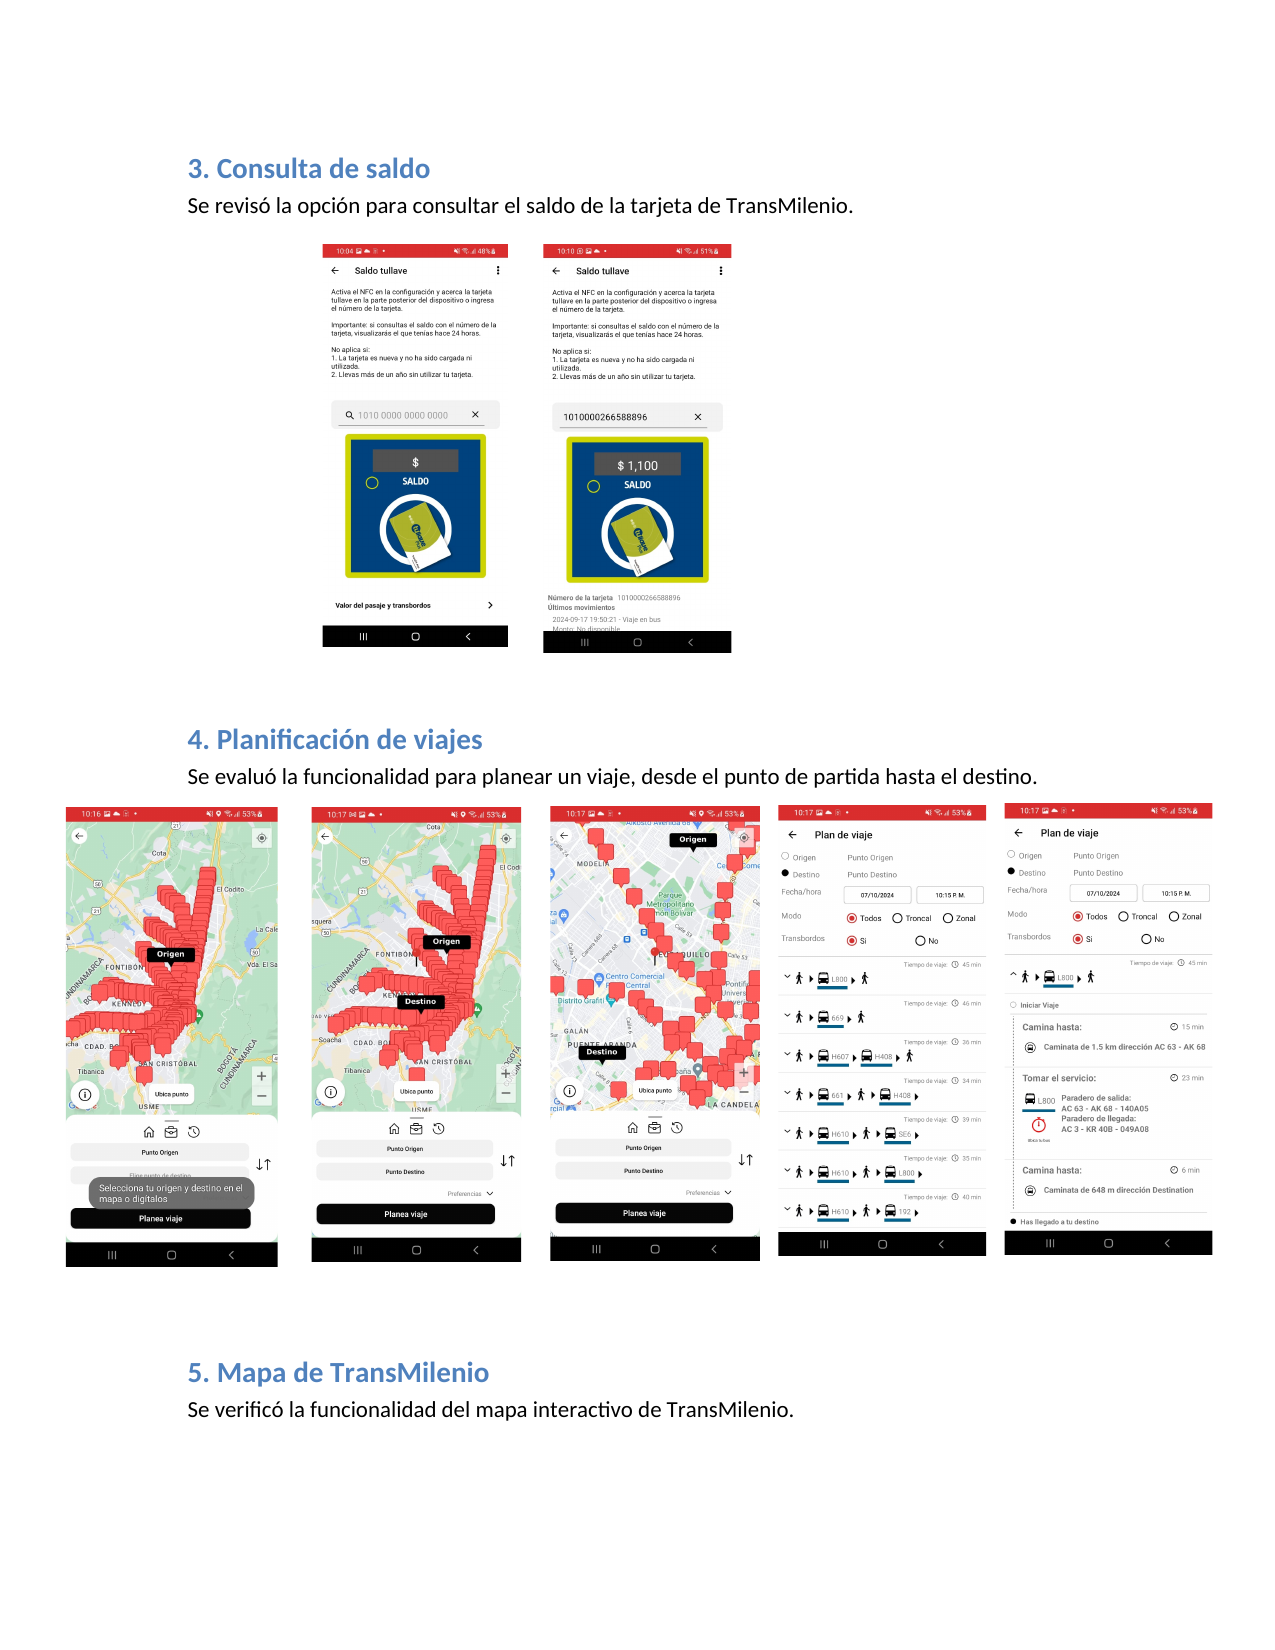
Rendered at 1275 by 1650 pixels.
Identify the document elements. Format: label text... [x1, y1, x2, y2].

text Se evaluó la funcionalidad para planear un viaje, desde el punto de partida hasta el destino. [187, 762, 1087, 790]
subtitle 4. Planificación de viajes [187, 721, 1087, 757]
text Se verificó la funcionalidad del mapa interactivo de TransMilenio. [187, 1395, 1087, 1423]
picture [322, 244, 508, 647]
picture [65, 807, 278, 1267]
text Se revisó la opción para consultar el saldo de la tarjeta de TransMilenio. [187, 191, 1087, 219]
picture [778, 805, 987, 1256]
picture [550, 806, 760, 1261]
picture [311, 807, 522, 1262]
subtitle 5. Mapa de TransMilenio [187, 1354, 1087, 1390]
subtitle 3. Consulta de saldo [187, 150, 1087, 186]
picture [1004, 803, 1213, 1255]
picture [543, 244, 732, 653]
